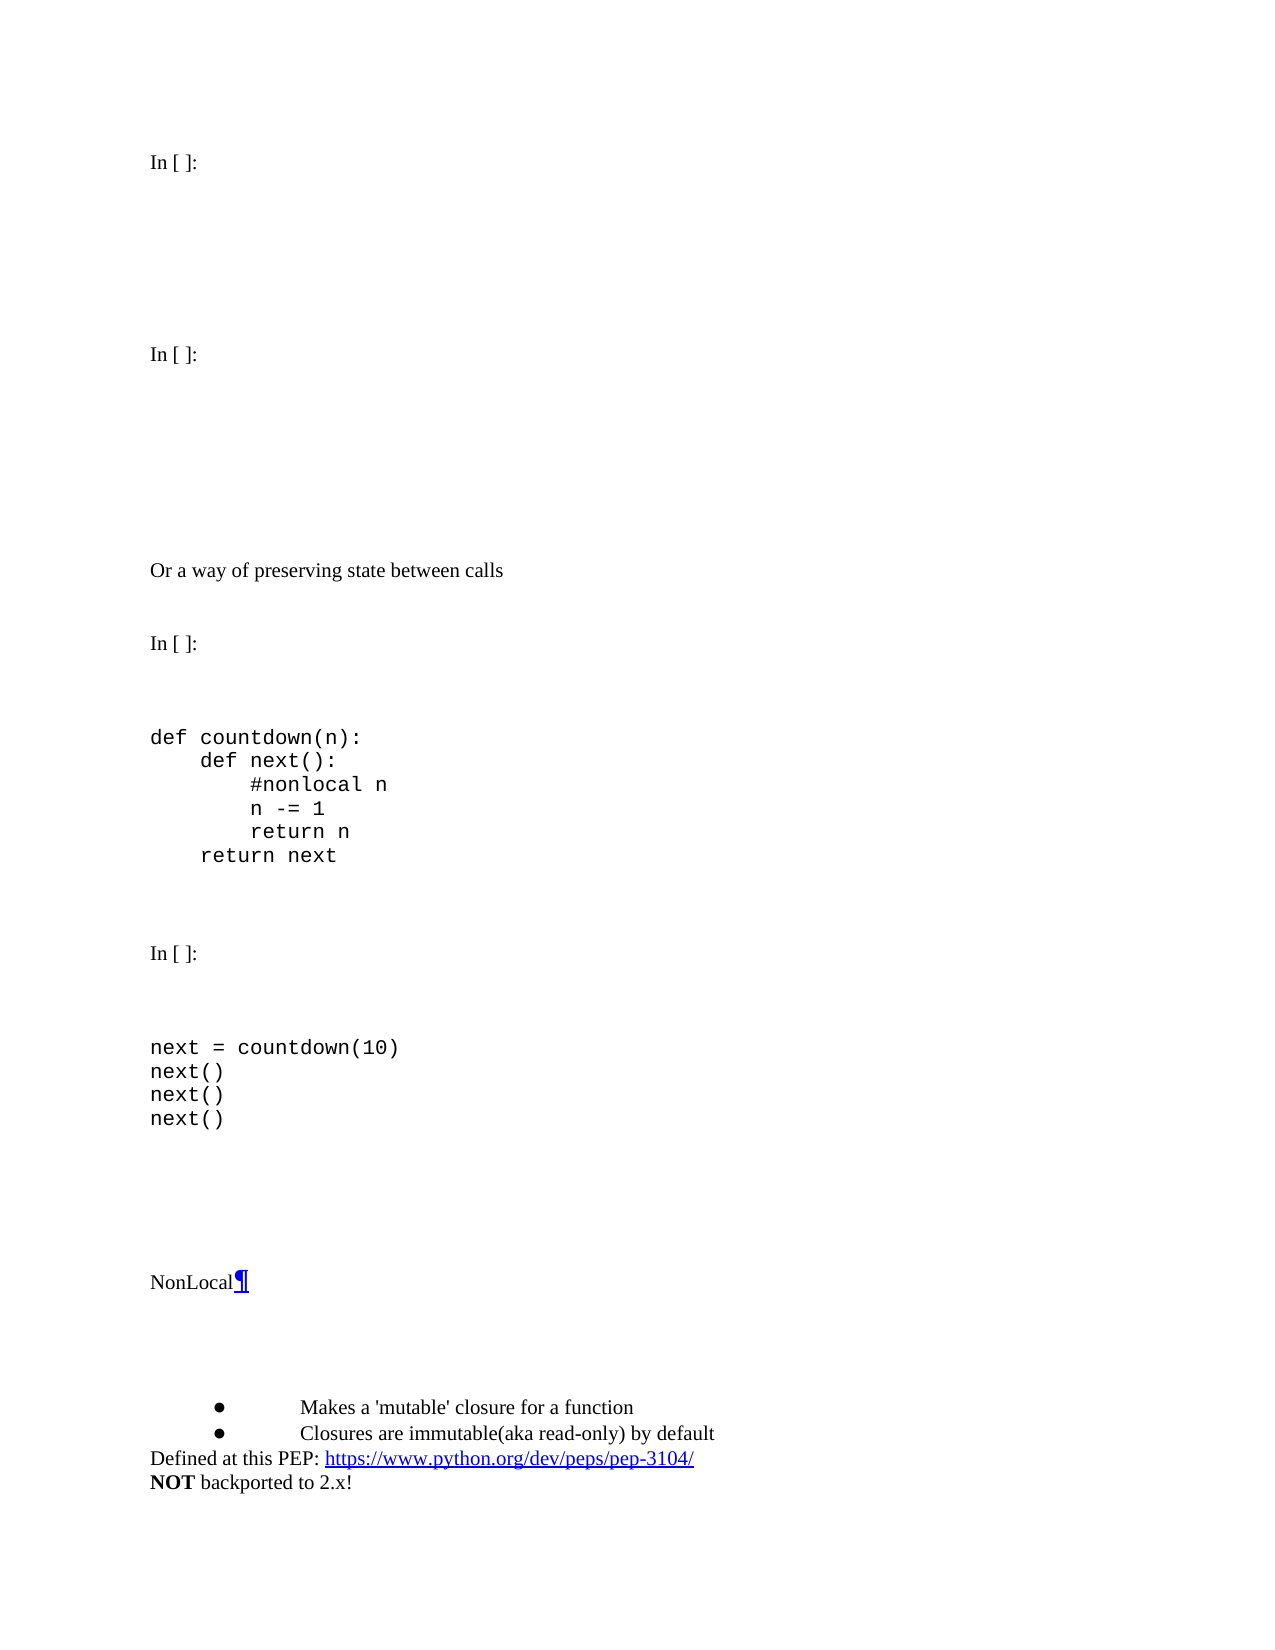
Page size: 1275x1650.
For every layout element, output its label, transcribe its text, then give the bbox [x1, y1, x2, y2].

text def countdown(n): def next(): #nonlocal n n -= 1 return n return next [150, 727, 1125, 893]
text Defined at this PEP: https://www.python.org/dev/peps/pep-3104/ [150, 1446, 1125, 1470]
text NOT backported to 2.x! [150, 1470, 1125, 1494]
text In [ ]: [150, 150, 1125, 174]
text Or a way of preserving state between calls [150, 558, 1125, 582]
text In [ ]: [150, 342, 1125, 366]
list Closures are immutable(aka read-only) by default [212, 1419, 1125, 1446]
text In [ ]: [150, 941, 1125, 965]
text NonLocal¶ [150, 1262, 1125, 1296]
list Makes a 'mutable' closure for a function [212, 1393, 1125, 1419]
text In [ ]: [150, 630, 1125, 654]
text next = countdown(10) next() next() next() [150, 1037, 1125, 1156]
